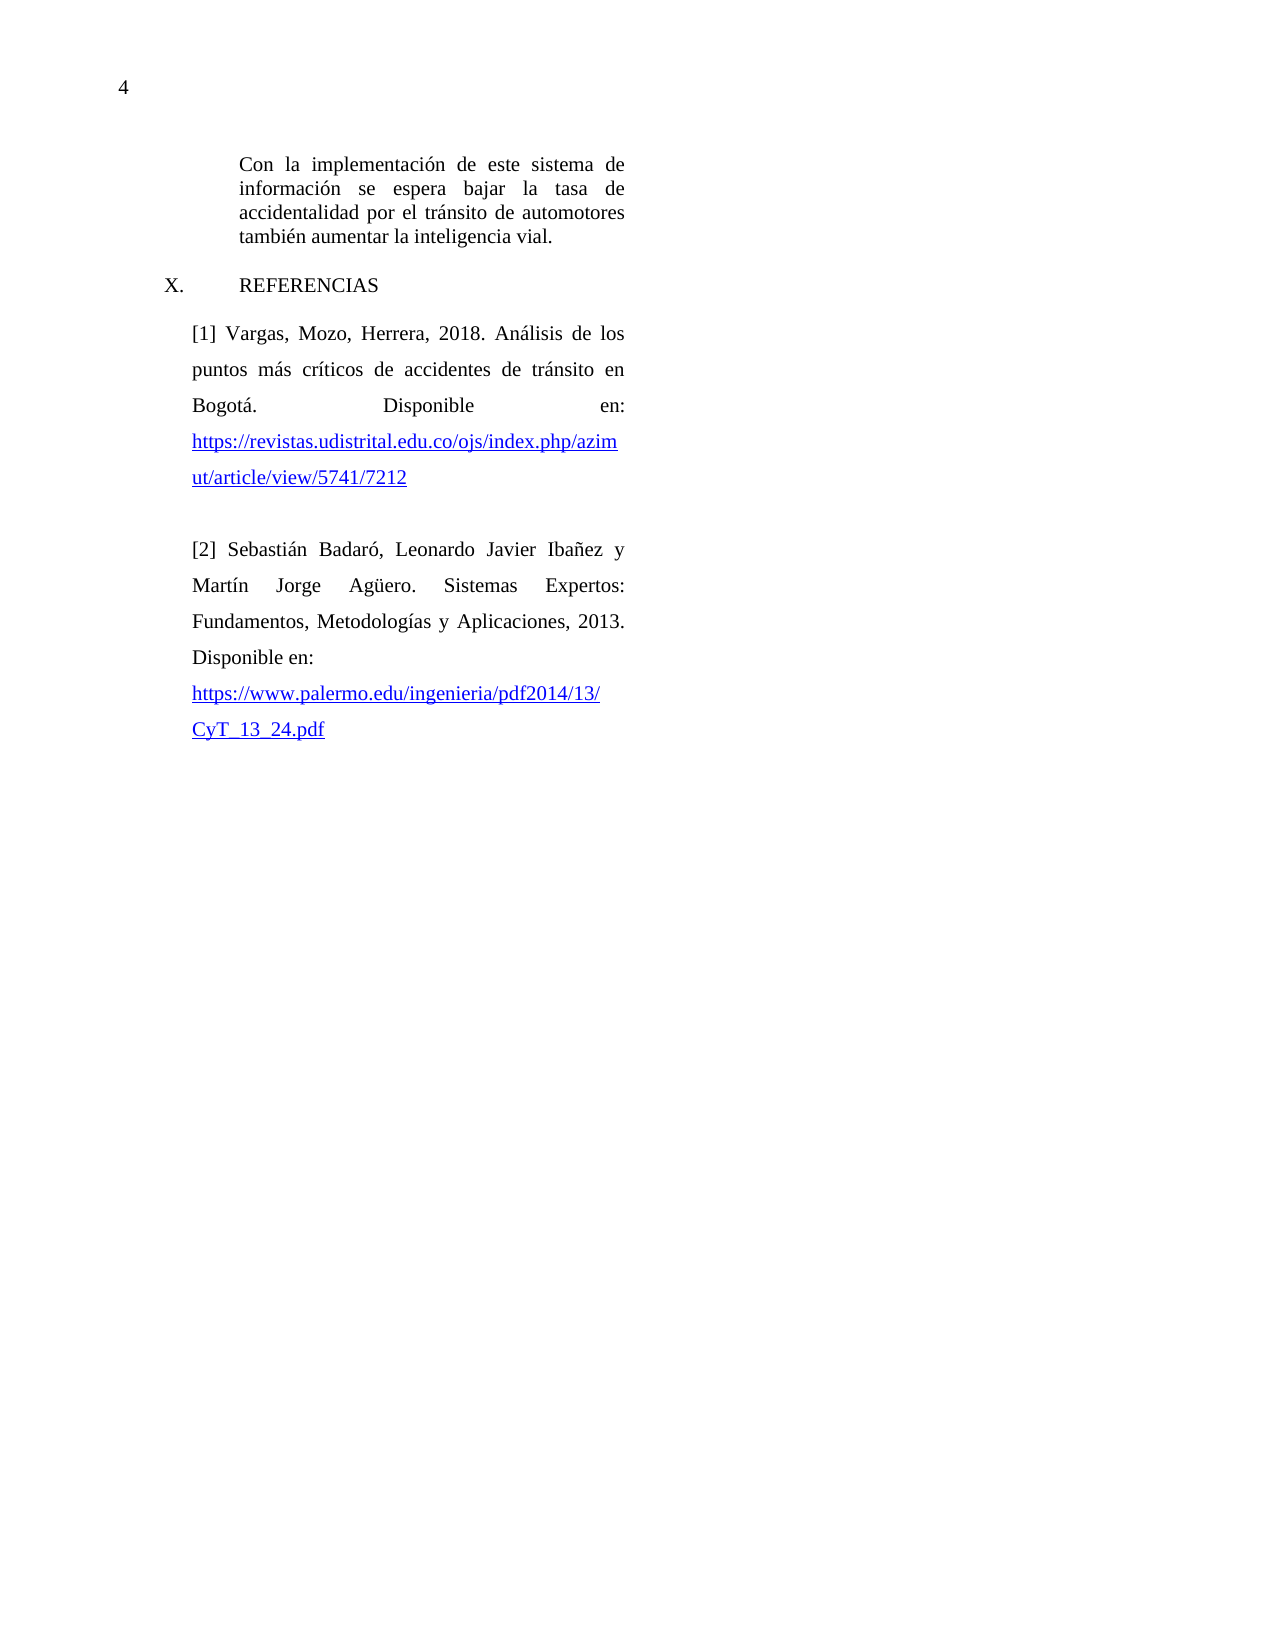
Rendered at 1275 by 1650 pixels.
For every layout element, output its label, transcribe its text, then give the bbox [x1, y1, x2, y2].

list REFERENCIAS [164, 272, 625, 297]
text [2] Sebastián Badaró, Leonardo Javier Ibañez y Martín Jorge Agüero. Sistemas Expertos: Fundamentos, Metodologías y Aplicaciones, 2013. Disponible en: [192, 537, 625, 669]
text [1] Vargas, Mozo, Herrera, 2018. Análisis de los puntos más críticos de accidentes de tránsito en Bogotá. Disponible en: https://revistas.udistrital.edu.co/ojs/index.php/azimut/article/view/5741/7212 [192, 321, 625, 489]
list Con la implementación de este sistema de información se espera bajar la tasa de accidentalidad por el tránsito de automotores también aumentar la inteligencia vial. [239, 152, 625, 248]
text https://www.palermo.edu/ingenieria/pdf2014/13/CyT_13_24.pdf [192, 681, 625, 741]
